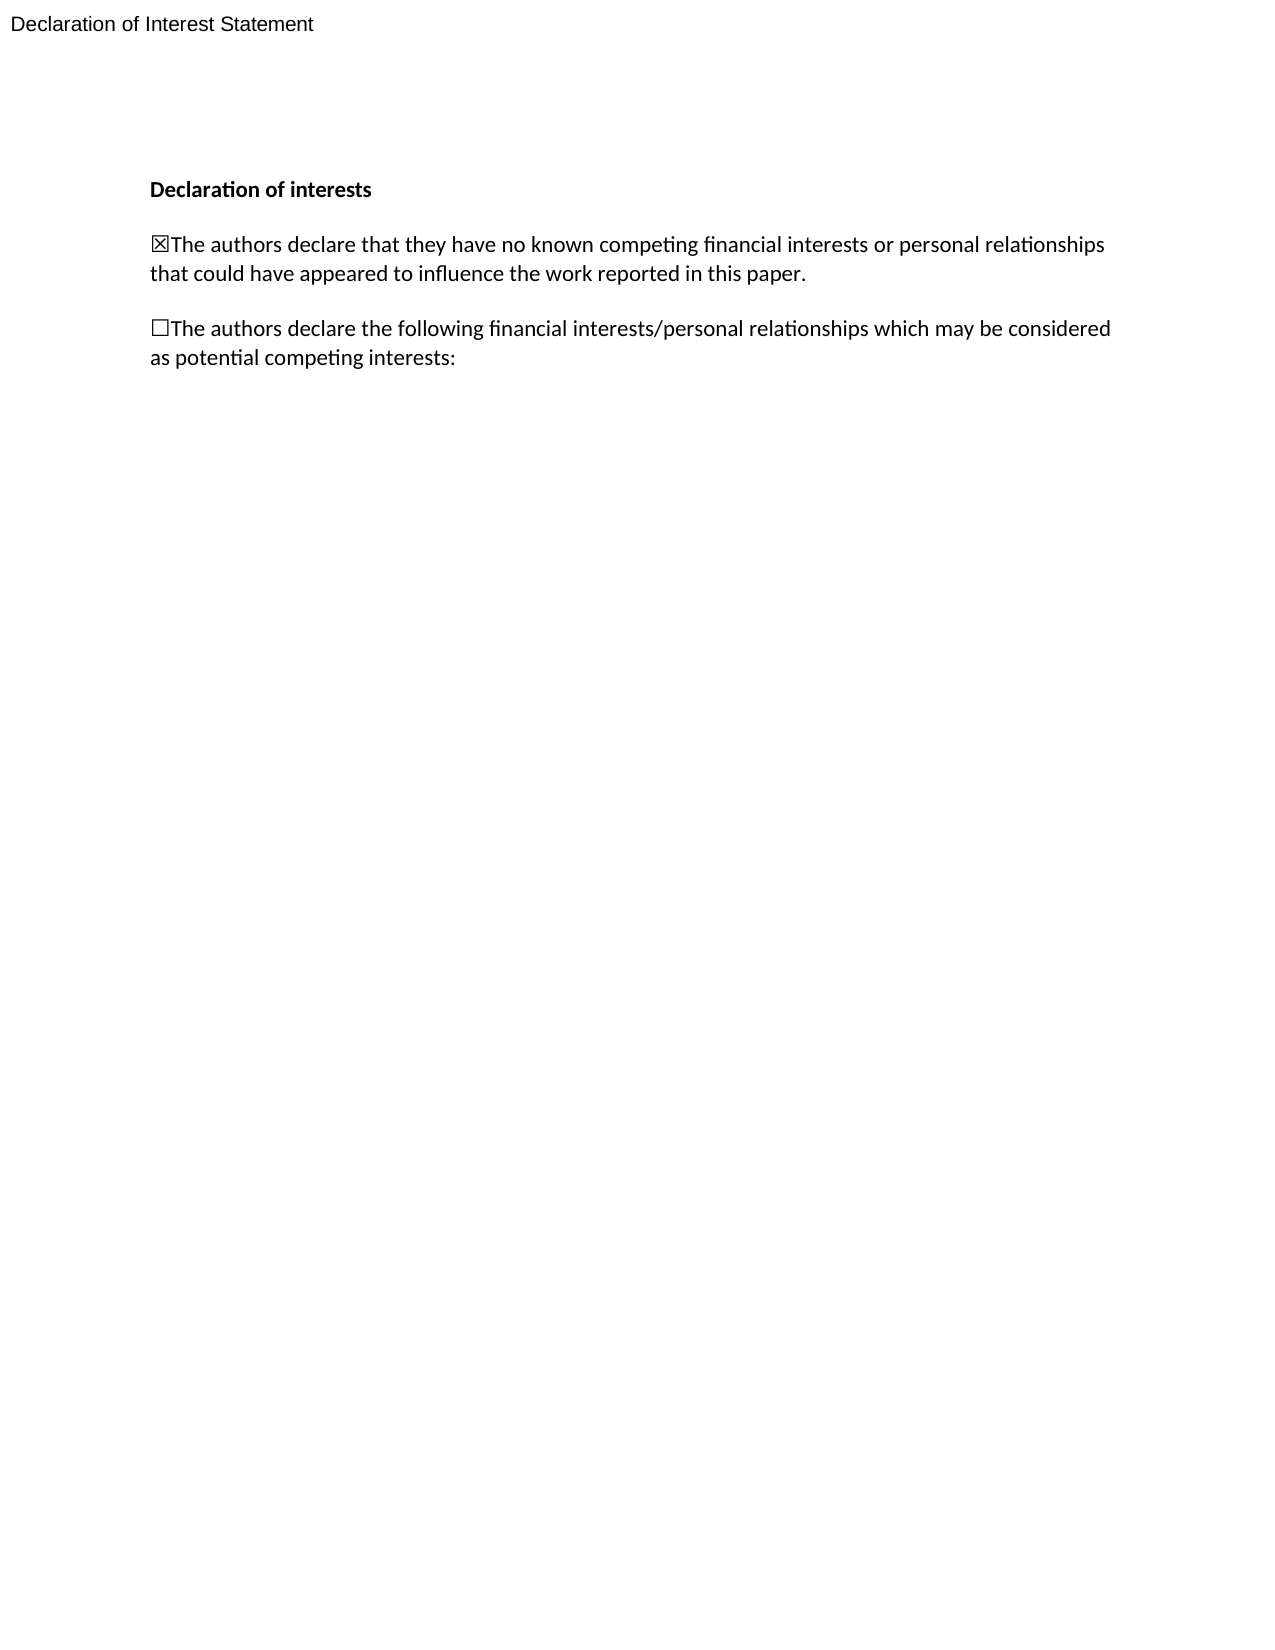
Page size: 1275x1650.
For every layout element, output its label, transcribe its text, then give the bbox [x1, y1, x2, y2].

text Declaration of Interest Statement [10, 11, 1119, 35]
text ☒The authors declare that they have no known competing financial interests or personal relationships that could have appeared to influence the work reported in this paper. [150, 228, 1119, 287]
subtitle Declaration of interests [150, 175, 1119, 203]
text ☐The authors declare the following financial interests/personal relationships which may be considered as potential competing interests: [150, 312, 1119, 371]
